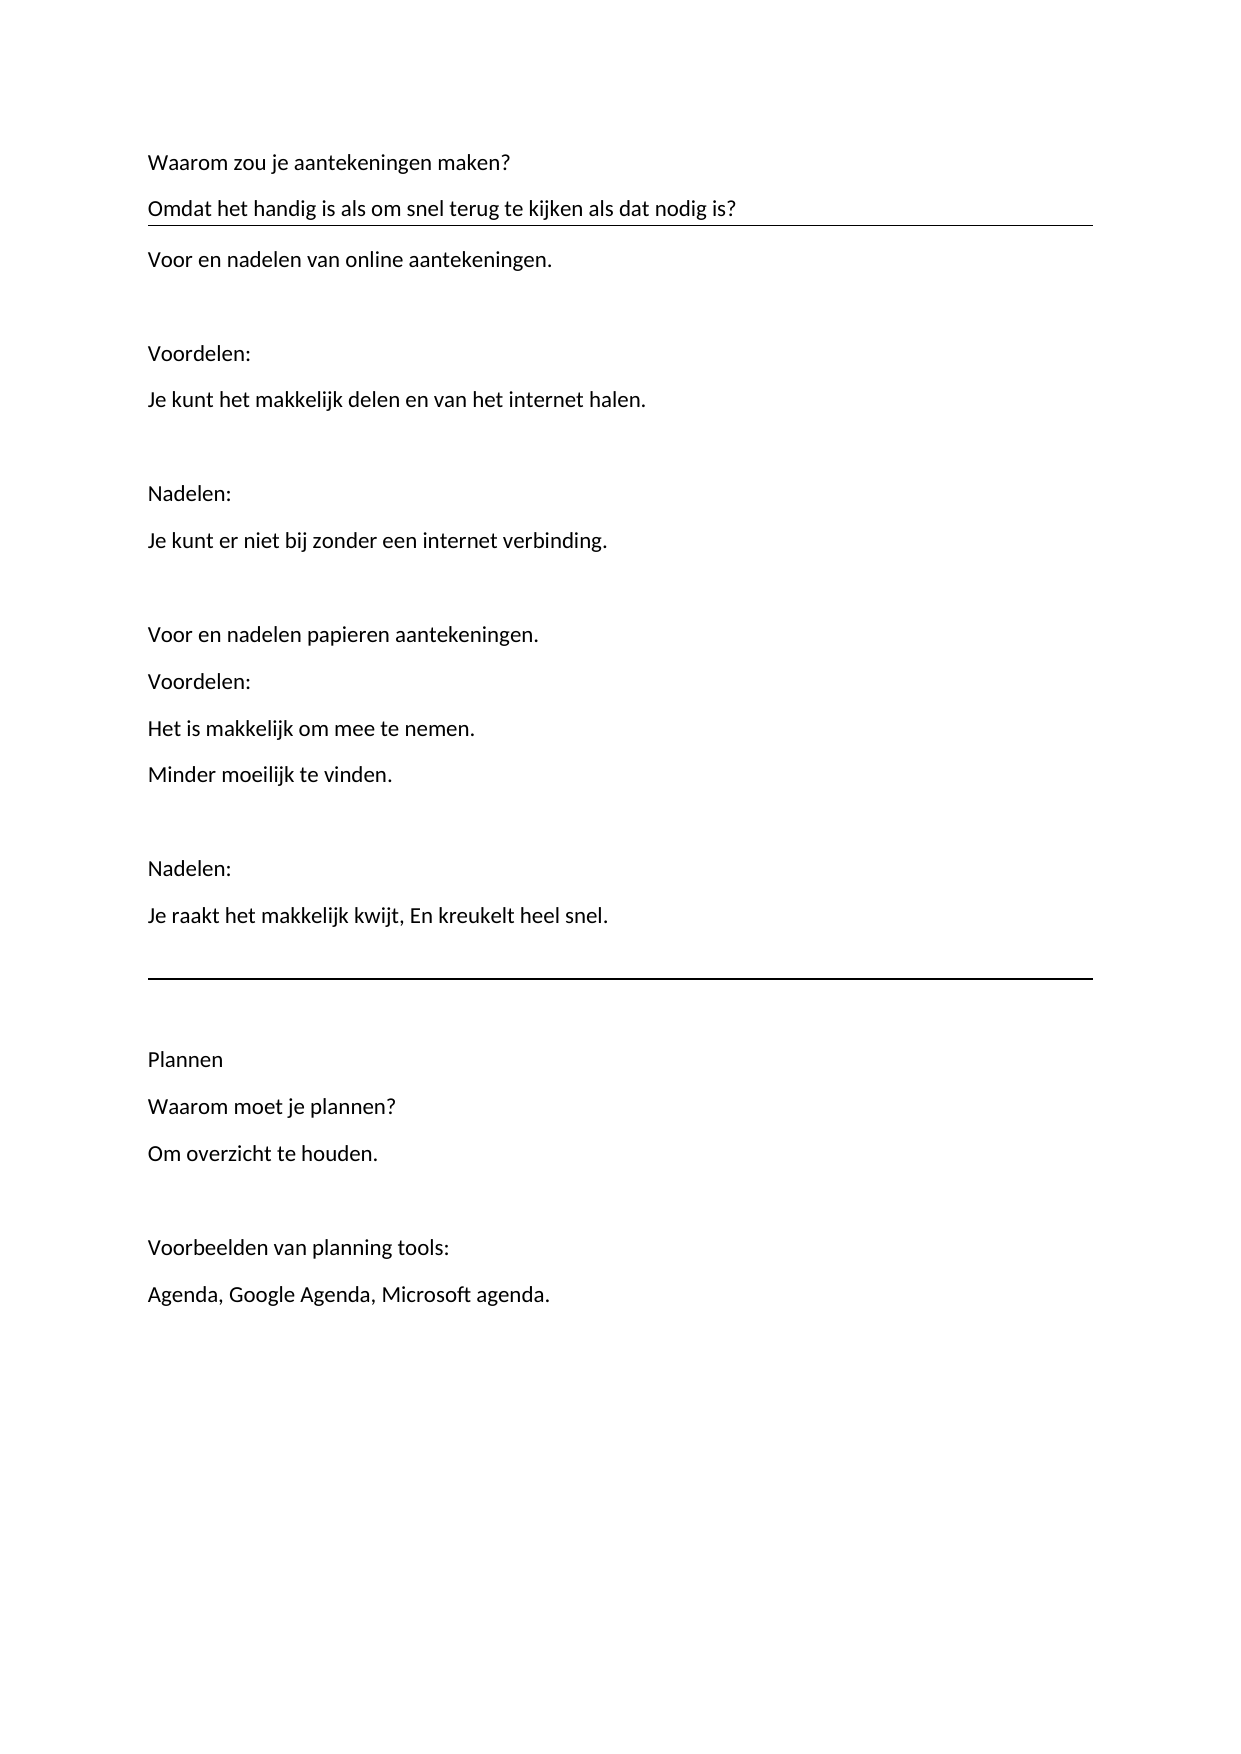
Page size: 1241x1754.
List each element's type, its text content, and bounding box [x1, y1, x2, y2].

text Om overzicht te houden. [148, 1139, 1093, 1167]
text Het is makkelijk om mee te nemen. [148, 714, 1093, 742]
text Voor en nadelen papieren aantekeningen. [148, 620, 1093, 648]
text Waarom zou je aantekeningen maken? [148, 148, 1093, 176]
text Nadelen: [148, 854, 1093, 882]
text Voor en nadelen van online aantekeningen. [148, 245, 1093, 273]
text Voordelen: [148, 667, 1093, 695]
text Agenda, Google Agenda, Microsoft agenda. [148, 1280, 1093, 1308]
text Je kunt het makkelijk delen en van het internet halen. [148, 386, 1093, 414]
text Waarom moet je plannen? [148, 1092, 1093, 1120]
text Je raakt het makkelijk kwijt, En kreukelt heel snel. [148, 901, 1093, 929]
text Voordelen: [148, 339, 1093, 367]
text Je kunt er niet bij zonder een internet verbinding. [148, 526, 1093, 554]
text Nadelen: [148, 479, 1093, 507]
text Minder moeilijk te vinden. [148, 761, 1093, 789]
text Voorbeelden van planning tools: [148, 1233, 1093, 1261]
text Plannen [148, 1046, 1093, 1073]
text Omdat het handig is als om snel terug te kijken als dat nodig is? [148, 194, 1093, 225]
